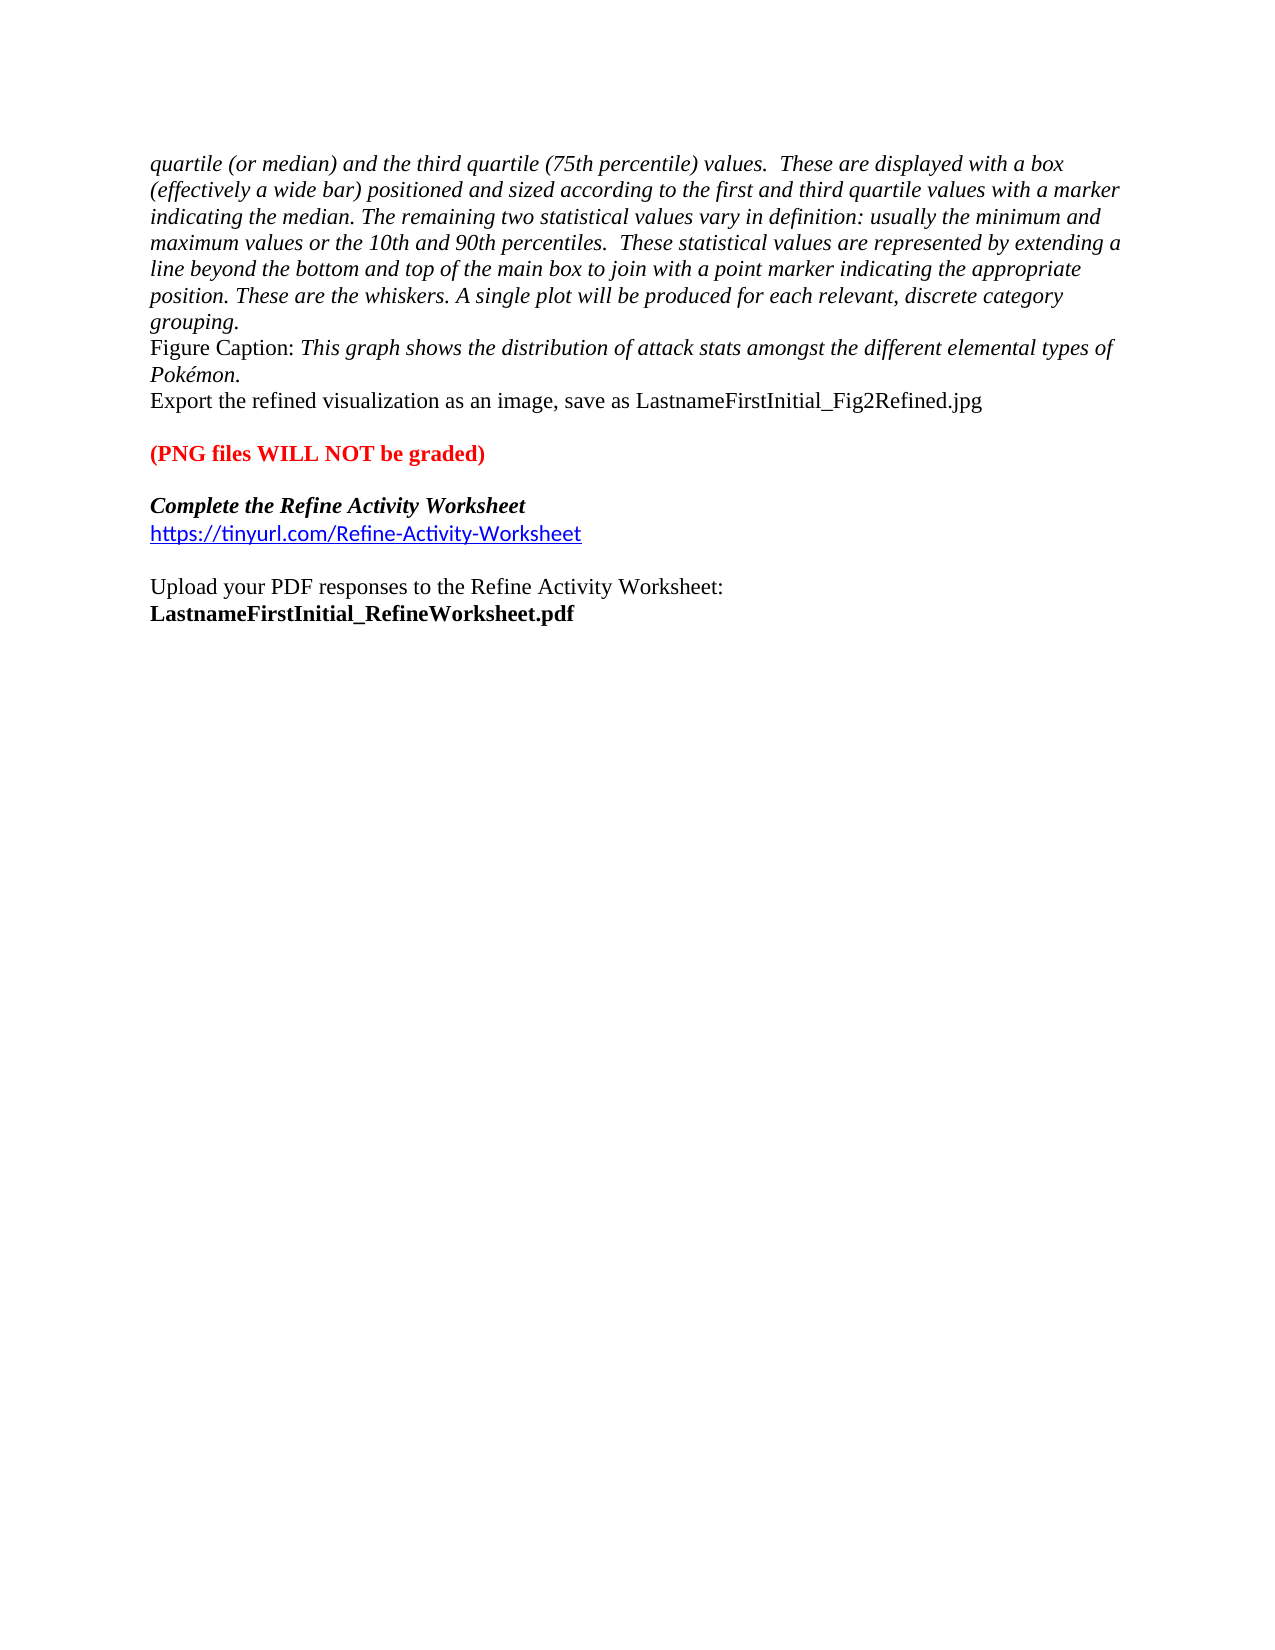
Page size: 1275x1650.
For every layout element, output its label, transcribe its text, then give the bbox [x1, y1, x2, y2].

text https://tinyurl.com/Refine-Activity-Worksheet [150, 519, 1125, 547]
text Upload your PDF responses to the Refine Activity Worksheet: LastnameFirstInitial_RefineWorksheet.pdf [150, 573, 1125, 626]
text Export the refined visualization as an image, save as LastnameFirstInitial_Fig2Refined.jpg [150, 387, 1125, 413]
text (PNG files WILL NOT be graded) [150, 440, 1125, 466]
text Figure Caption: This graph shows the distribution of attack stats amongst the different elemental types of Pokémon. [150, 334, 1125, 387]
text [150, 150, 1125, 334]
text Complete the Refine Activity Worksheet [150, 493, 1125, 519]
